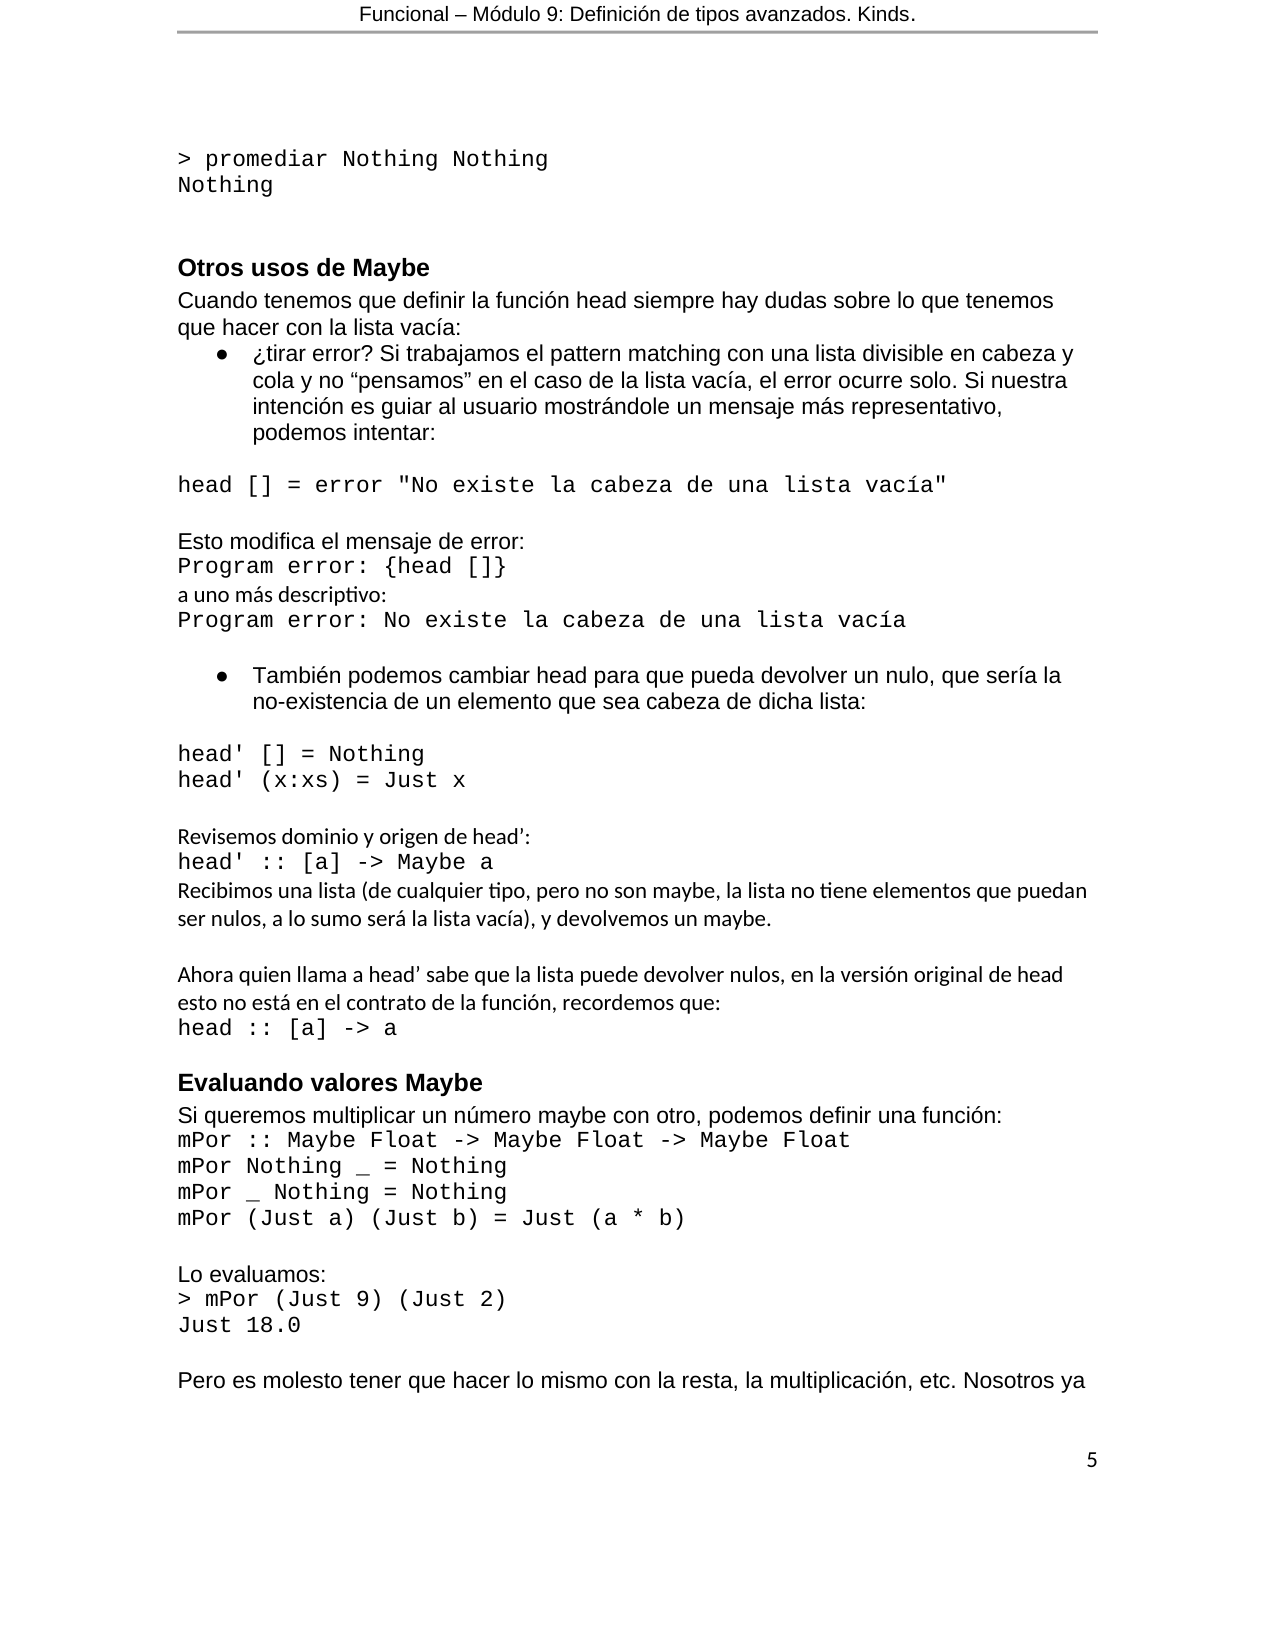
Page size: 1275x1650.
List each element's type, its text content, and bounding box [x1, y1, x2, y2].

list También podemos cambiar head para que pueda devolver un nulo, que sería la no-existencia de un elemento que sea cabeza de dicha lista: [215, 662, 1098, 714]
text head' :: [a] -> Maybe a [177, 851, 1098, 876]
text head' [] = Nothing [177, 743, 1098, 768]
text Program error: {head []} [177, 554, 1098, 580]
text mPor (Just a) (Just b) = Just (a * b) [177, 1207, 1098, 1233]
text mPor :: Maybe Float -> Maybe Float -> Maybe Float [177, 1129, 1098, 1155]
text mPor _ Nothing = Nothing [177, 1181, 1098, 1207]
text head [] = error "No existe la cabeza de una lista vacía" [177, 474, 1098, 499]
text Ahora quien llama a head’ sabe que la lista puede devolver nulos, en la versión original de head esto no está en el contrato de la función, recordemos que: [177, 961, 1098, 1017]
subtitle Otros usos de Maybe [177, 252, 1098, 281]
text > promediar Nothing Nothing [177, 148, 1098, 173]
text Revisemos dominio y origen de head’: [177, 822, 1098, 851]
text Just 18.0 [177, 1313, 1098, 1339]
text head' (x:xs) = Just x [177, 768, 1098, 794]
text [177, 1367, 1098, 1393]
text Lo evaluamos: [177, 1261, 1098, 1287]
text Cuando tenemos que definir la función head siempre hay dudas sobre lo que tenemos que hacer con la lista vacía: [177, 287, 1098, 340]
text Si queremos multiplicar un número maybe con otro, podemos definir una función: [177, 1102, 1098, 1129]
list ¿tirar error? Si trabajamos el pattern matching con una lista divisible en cabeza y cola y no “pensamos” en el caso de la lista vacía, el error ocurre solo. Si nuestra intención es guiar al usuario mostrándole un mensaje más representativo, podemos intentar: [215, 340, 1098, 446]
text > mPor (Just 9) (Just 2) [177, 1287, 1098, 1313]
text mPor Nothing _ = Nothing [177, 1155, 1098, 1181]
text head :: [a] -> a [177, 1017, 1098, 1042]
text Esto modifica el mensaje de error: [177, 528, 1098, 554]
text Nothing [177, 173, 1098, 199]
text Program error: No existe la cabeza de una lista vacía [177, 608, 1098, 634]
text a uno más descriptivo: [177, 580, 1098, 608]
text Recibimos una lista (de cualquier tipo, pero no son maybe, la lista no tiene elementos que puedan ser nulos, a lo sumo será la lista vacía), y devolvemos un maybe. [177, 876, 1098, 932]
subtitle Evaluando valores Maybe [177, 1067, 1098, 1096]
